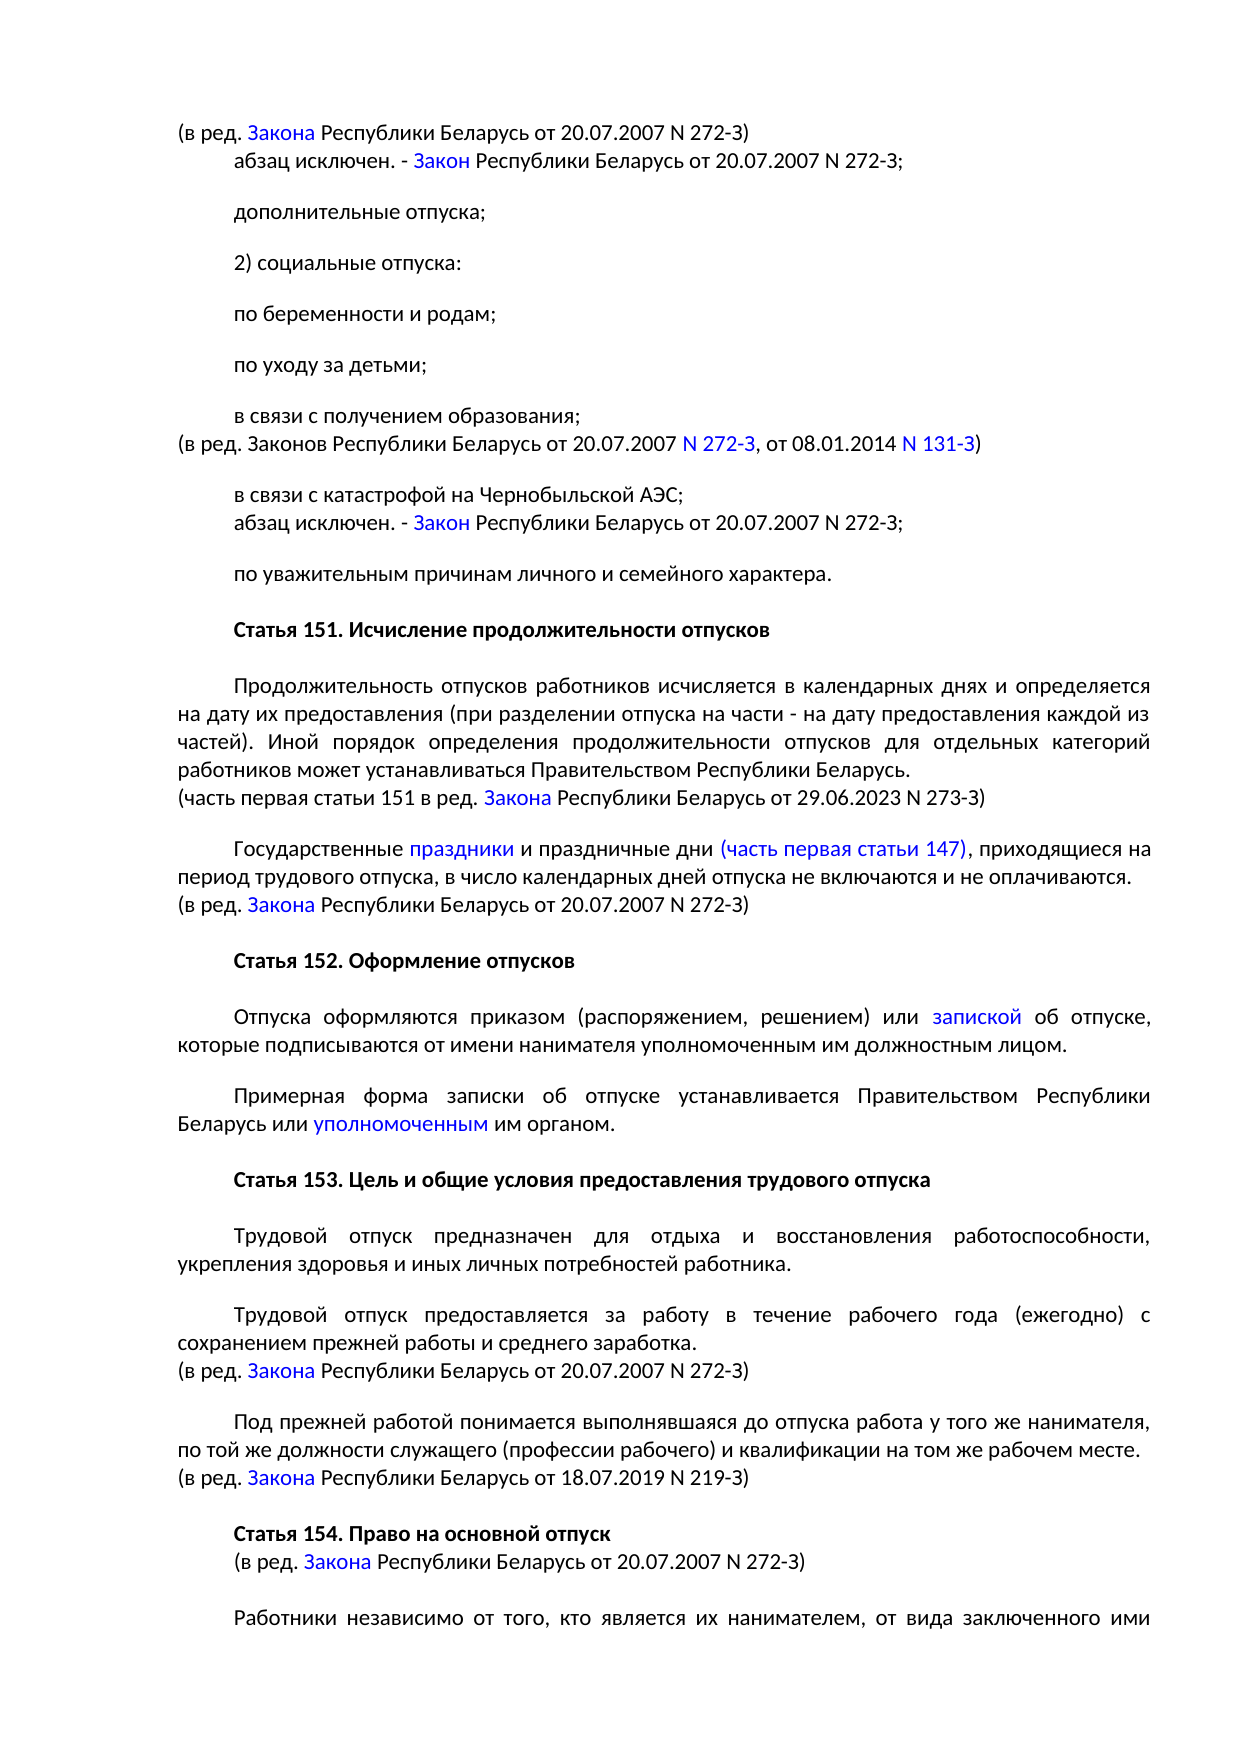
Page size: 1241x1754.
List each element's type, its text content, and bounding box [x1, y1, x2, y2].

text дополнительные отпуска; [177, 197, 1152, 225]
text Статья 153. Цель и общие условия предоставления трудового отпуска [177, 1165, 1152, 1193]
text Статья 151. Исчисление продолжительности отпусков [177, 615, 1152, 643]
text Статья 152. Оформление отпусков [177, 946, 1152, 974]
text Примерная форма записки об отпуске устанавливается Правительством Республики Беларусь или уполномоченным им органом. [177, 1081, 1152, 1137]
text Государственные праздники и праздничные дни (часть первая статьи 147), приходящиеся на период трудового отпуска, в число календарных дней отпуска не включаются и не оплачиваются. [177, 834, 1152, 890]
text (в ред. Закона Республики Беларусь от 20.07.2007 N 272-З) [177, 1356, 1152, 1384]
text (в ред. Закона Республики Беларусь от 18.07.2019 N 219-З) [177, 1463, 1152, 1491]
text Продолжительность отпусков работников исчисляется в календарных днях и определяется на дату их предоставления (при разделении отпуска на части - на дату предоставления каждой из частей). Иной порядок определения продолжительности отпусков для отдельных категорий работников может устанавливаться Правительством Республики Беларусь. [177, 671, 1152, 783]
text Под прежней работой понимается выполнявшаяся до отпуска работа у того же нанимателя, по той же должности служащего (профессии рабочего) и квалификации на том же рабочем месте. [177, 1407, 1152, 1463]
text абзац исключен. - Закон Республики Беларусь от 20.07.2007 N 272-З; [177, 146, 1152, 174]
text Трудовой отпуск предоставляется за работу в течение рабочего года (ежегодно) с сохранением прежней работы и среднего заработка. [177, 1300, 1152, 1356]
text (в ред. Закона Республики Беларусь от 20.07.2007 N 272-З) [177, 118, 1152, 146]
text (в ред. Закона Республики Беларусь от 20.07.2007 N 272-З) [177, 890, 1152, 918]
text в связи с получением образования; [177, 401, 1152, 429]
text Отпуска оформляются приказом (распоряжением, решением) или запиской об отпуске, которые подписываются от имени нанимателя уполномоченным им должностным лицом. [177, 1002, 1152, 1058]
text (в ред. Закона Республики Беларусь от 20.07.2007 N 272-З) [177, 1547, 1152, 1575]
text в связи с катастрофой на Чернобыльской АЭС; [177, 480, 1152, 508]
text абзац исключен. - Закон Республики Беларусь от 20.07.2007 N 272-З; [177, 508, 1152, 536]
text Статья 154. Право на основной отпуск [177, 1519, 1152, 1547]
text (часть первая статьи 151 в ред. Закона Республики Беларусь от 29.06.2023 N 273-З) [177, 783, 1152, 811]
text 2) социальные отпуска: [177, 248, 1152, 276]
text (в ред. Законов Республики Беларусь от 20.07.2007 N 272-З, от 08.01.2014 N 131-З) [177, 429, 1152, 457]
text по уходу за детьми; [177, 350, 1152, 378]
text по беременности и родам; [177, 299, 1152, 327]
text по уважительным причинам личного и семейного характера. [177, 559, 1152, 587]
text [177, 1603, 1152, 1631]
text Трудовой отпуск предназначен для отдыха и восстановления работоспособности, укрепления здоровья и иных личных потребностей работника. [177, 1221, 1152, 1277]
